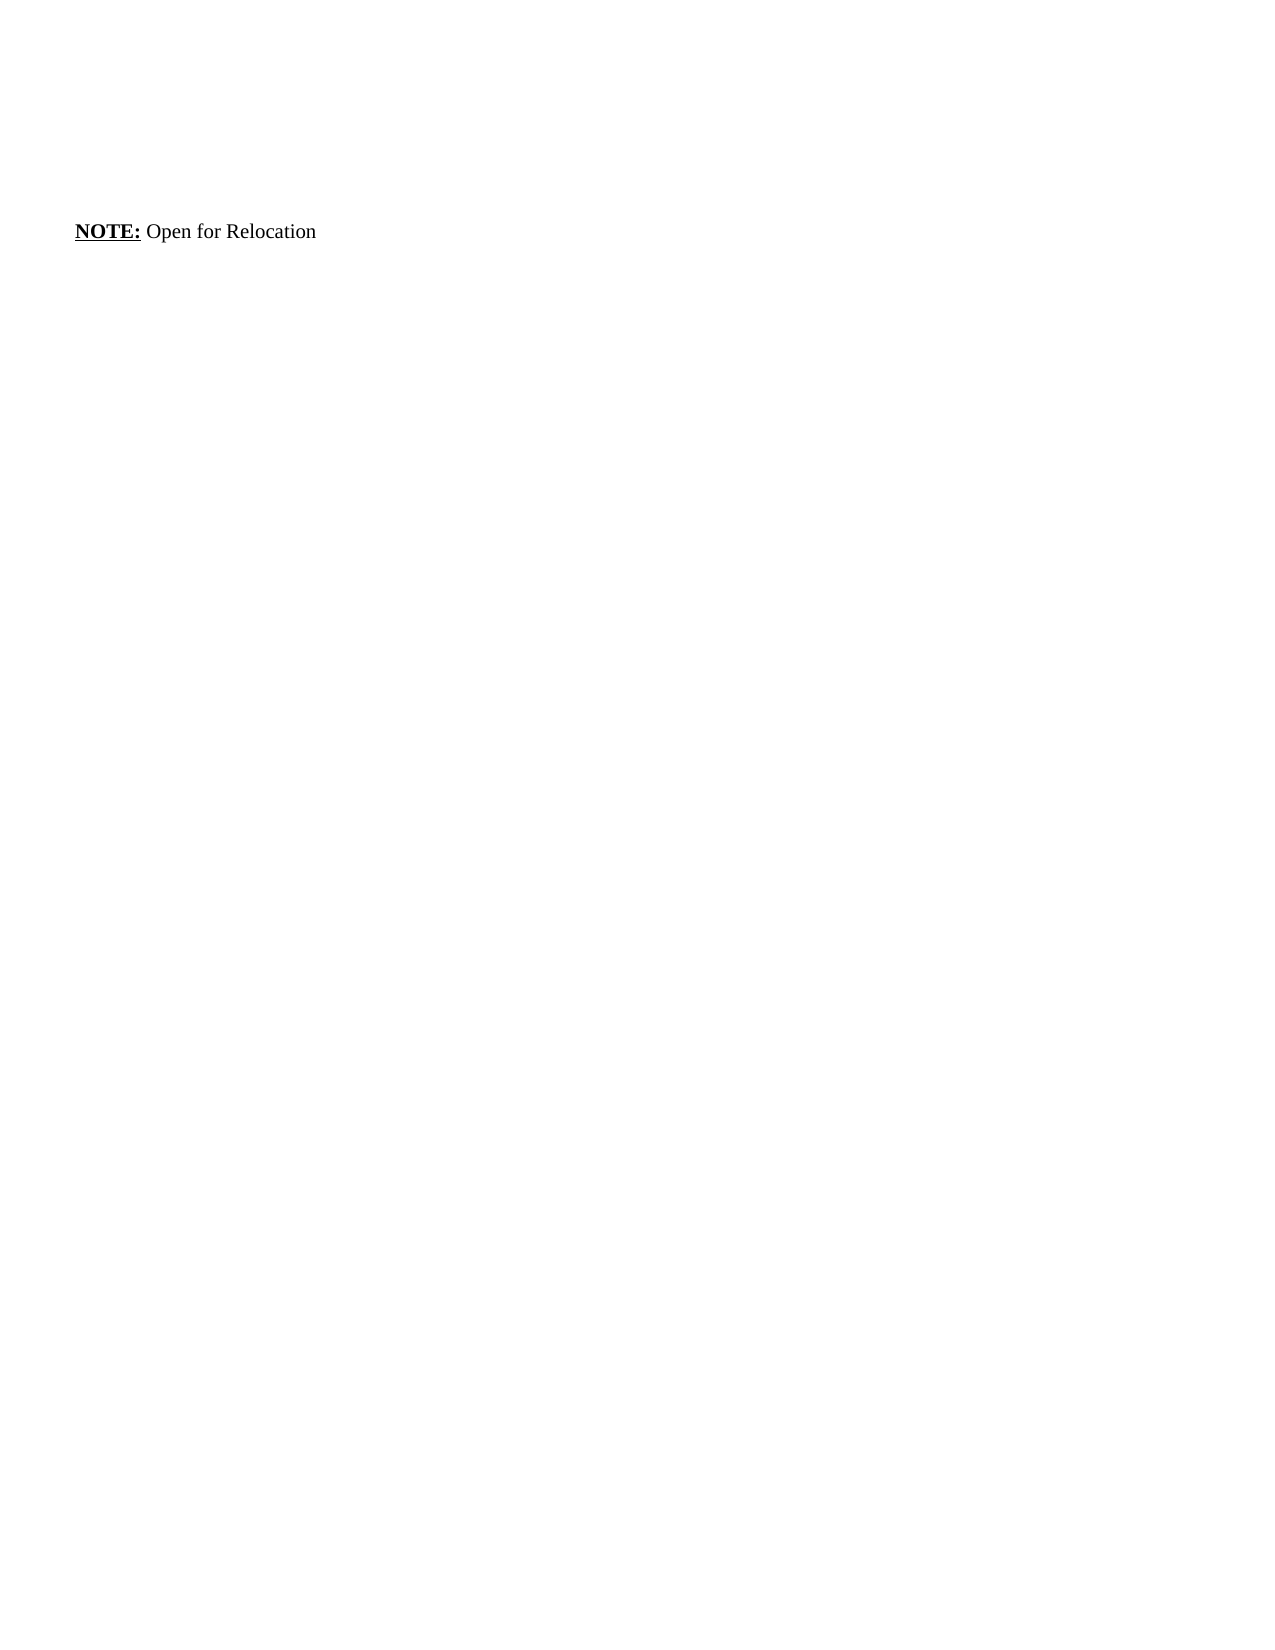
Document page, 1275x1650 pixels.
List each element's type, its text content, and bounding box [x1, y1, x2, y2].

text NOTE: Open for Relocation [75, 219, 1200, 243]
